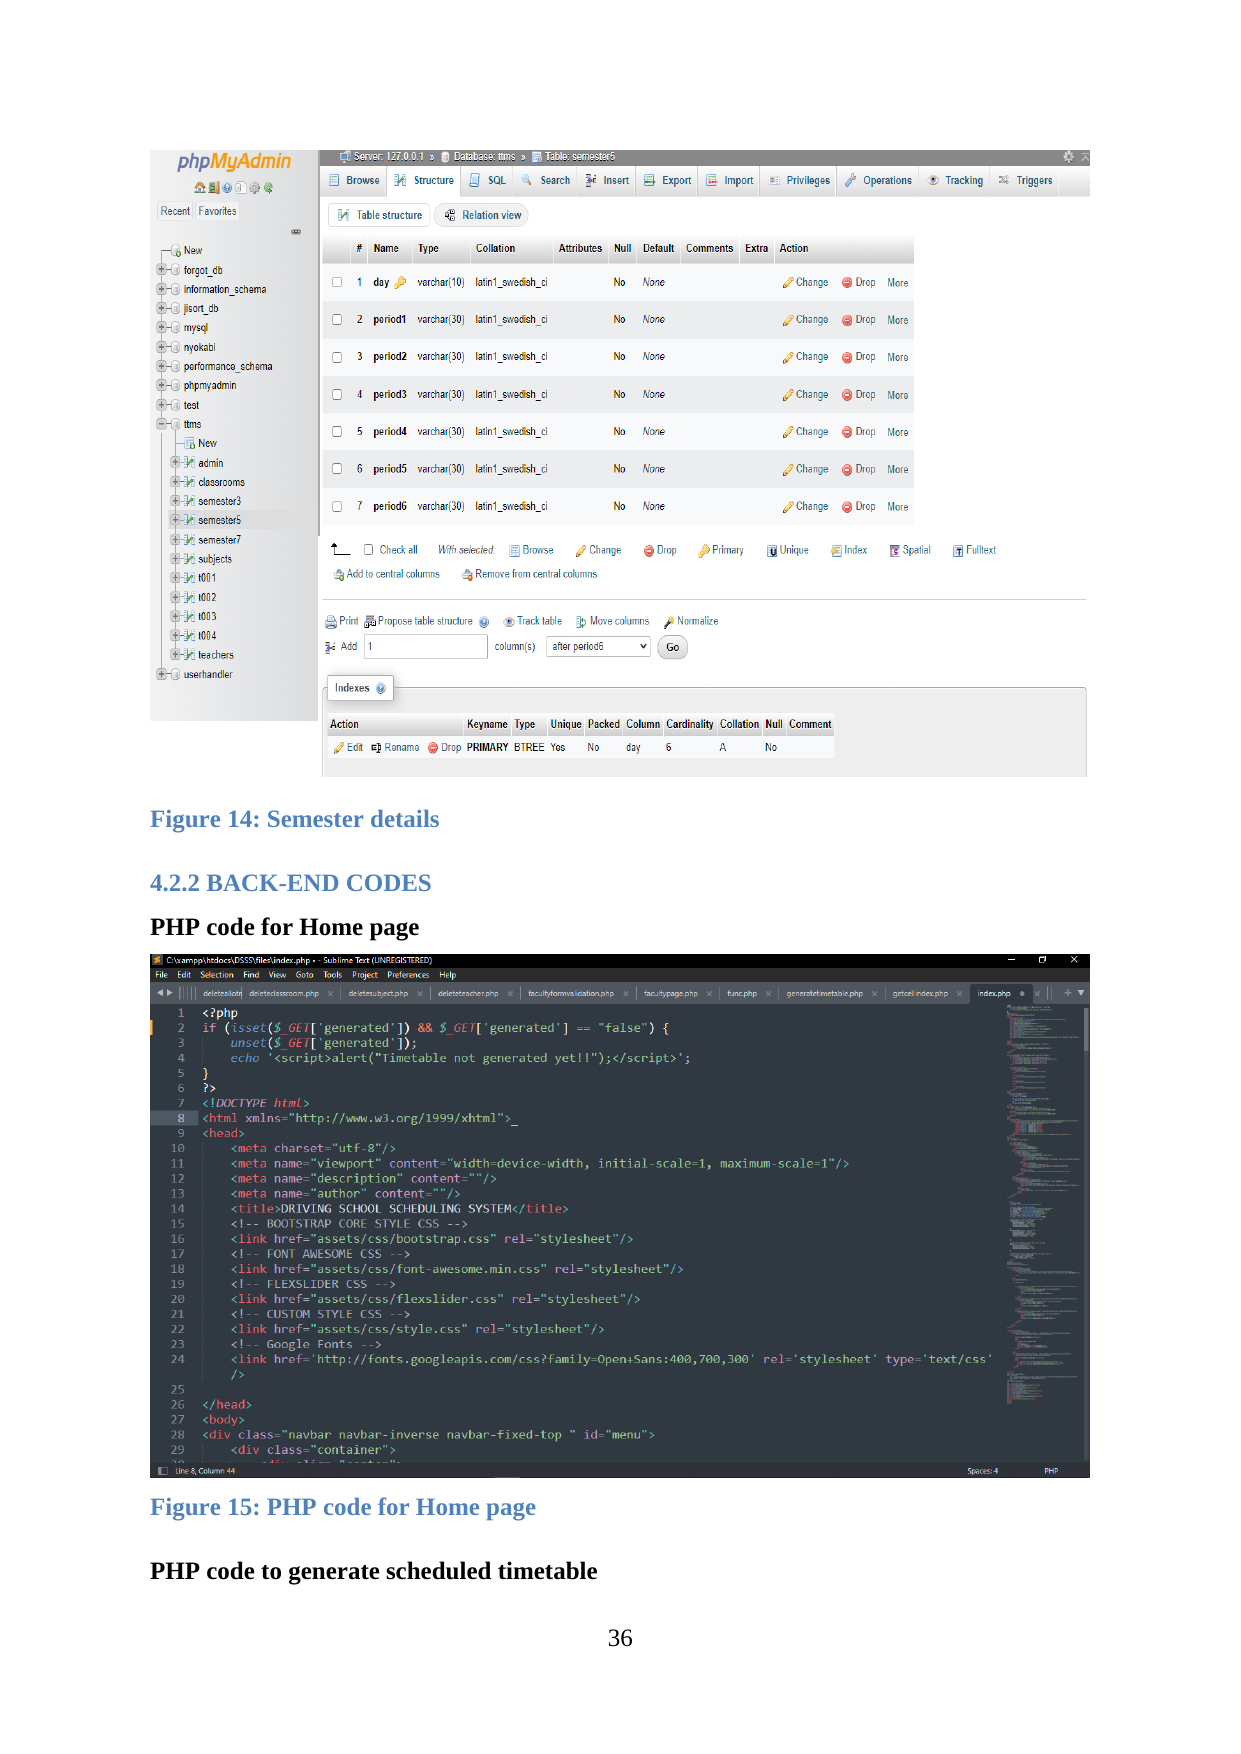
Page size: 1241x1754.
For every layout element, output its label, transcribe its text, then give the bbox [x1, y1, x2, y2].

text Figure 14: Semester details [150, 804, 1090, 833]
text PHP code to generate scheduled timetable [150, 1556, 1090, 1585]
picture [150, 954, 1090, 1478]
subtitle 4.2.2 BACK-END CODES [150, 868, 1090, 897]
picture [150, 150, 1090, 777]
text Figure 15: PHP code for Home page [150, 1492, 1090, 1521]
text PHP code for Home page [150, 912, 1090, 940]
